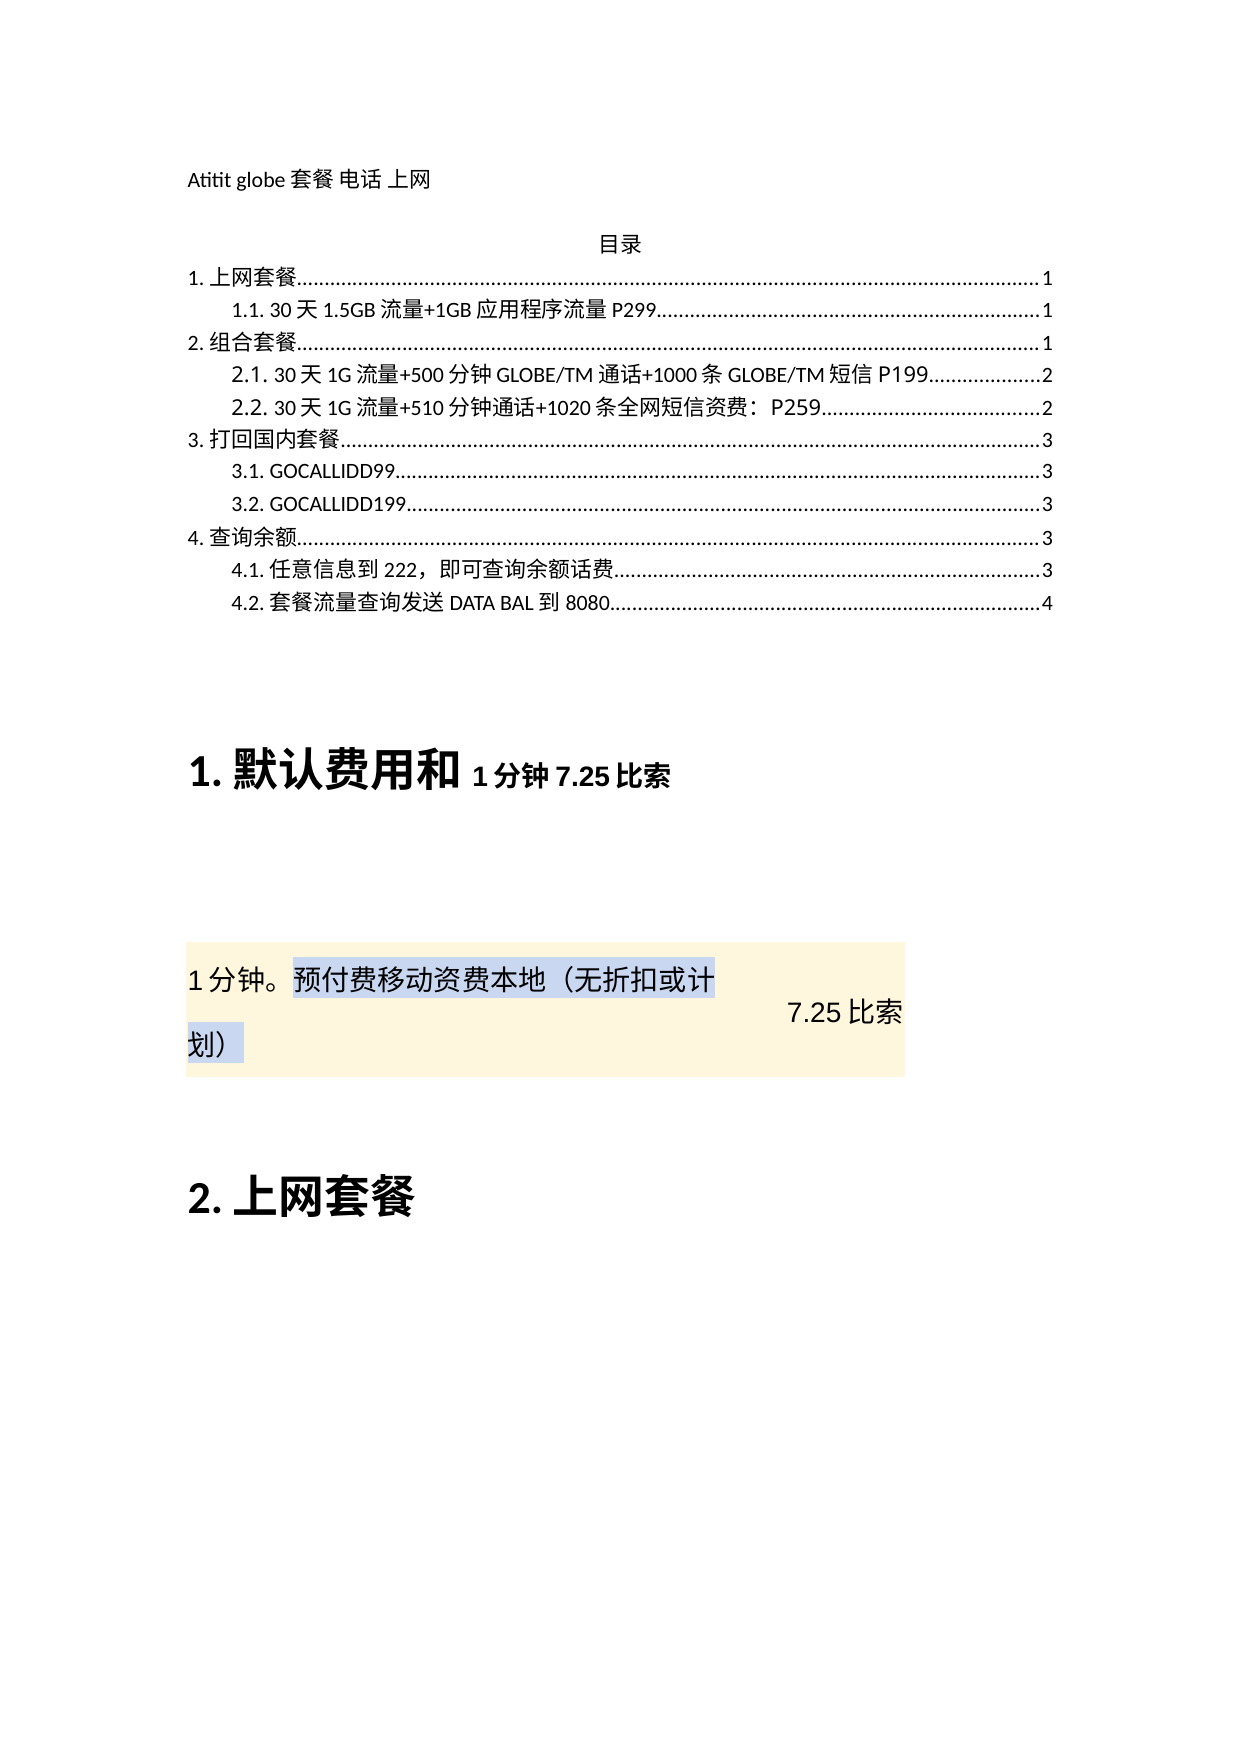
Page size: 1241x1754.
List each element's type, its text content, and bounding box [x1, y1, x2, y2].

text Atitit globe套餐 电话 上网 [187, 162, 1053, 194]
table_header 1分钟。预付费移动资费本地（无折扣或计划） [186, 942, 756, 1077]
table_header 7.25比索 [756, 942, 905, 1077]
subtitle 上网套餐 [187, 1145, 1053, 1243]
subtitle 默认费用和 1分钟7.25比索 [187, 717, 1053, 815]
